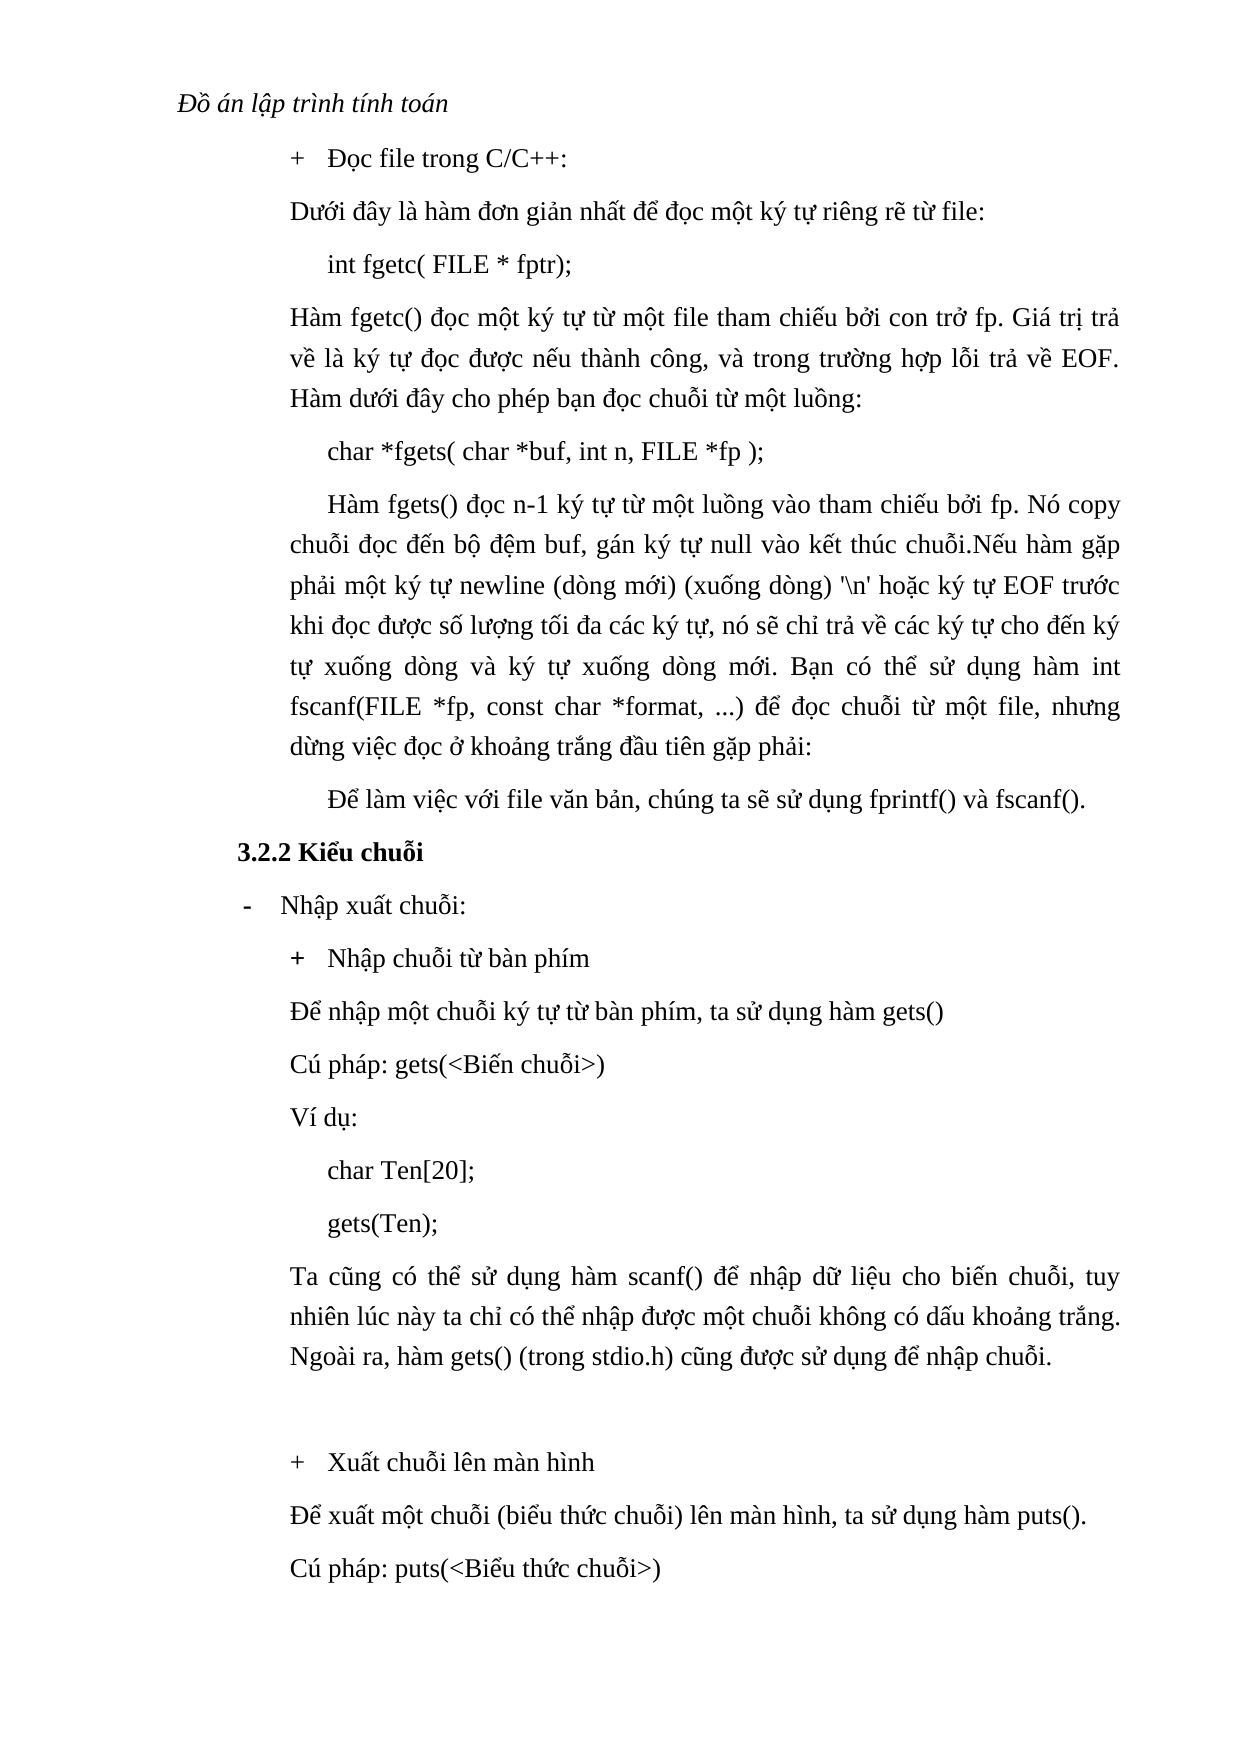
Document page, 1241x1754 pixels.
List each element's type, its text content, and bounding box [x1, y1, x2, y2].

text Hàm fgetc() đọc một ký tự từ một file tham chiếu bởi con trở fp. Giá trị trả về là ký tự đọc được nếu thành công, và trong trường hợp lỗi trả về EOF. Hàm dưới đây cho phép bạn đọc chuỗi từ một luồng: [289, 301, 1122, 413]
list Đọc file trong C/C++: [289, 142, 1122, 174]
list Nhập xuất chuỗi: [243, 889, 1122, 920]
text char *fgets( char *buf, int n, FILE *fp ); [289, 435, 1122, 466]
list Xuất chuỗi lên màn hình [289, 1446, 1122, 1477]
text Để làm việc với file văn bản, chúng ta sẽ sử dụng fprintf() và fscanf(). [289, 783, 1122, 814]
text char Ten[20]; [289, 1154, 1122, 1185]
text Để xuất một chuỗi (biểu thức chuỗi) lên màn hình, ta sử dụng hàm puts(). [289, 1499, 1122, 1530]
text gets(Ten); [289, 1207, 1122, 1238]
text Hàm fgets() đọc n-1 ký tự từ một luồng vào tham chiếu bởi fp. Nó copy chuỗi đọc đến bộ đệm buf, gán ký tự null vào kết thúc chuỗi.Nếu hàm gặp phải một ký tự newline (dòng mới) (xuống dòng) '\n' hoặc ký tự EOF trước khi đọc được số lượng tối đa các ký tự, nó sẽ chỉ trả về các ký tự cho đến ký tự xuống dòng và ký tự xuống dòng mới. Bạn có thể sử dụng hàm int fscanf(FILE *fp, const char *format, ...) để đọc chuỗi từ một file, nhưng dừng việc đọc ở khoảng trắng đầu tiên gặp phải: [289, 488, 1122, 762]
text Ví dụ: [289, 1101, 1122, 1132]
text 3.2.2 Kiểu chuỗi [177, 836, 1122, 867]
list Nhập chuỗi từ bàn phím [289, 942, 1122, 973]
text Cú pháp: puts(<Biểu thức chuỗi>) [289, 1552, 1122, 1583]
text Dưới đây là hàm đơn giản nhất để đọc một ký tự riêng rẽ từ file: [289, 195, 1122, 227]
text Ta cũng có thể sử dụng hàm scanf() để nhập dữ liệu cho biến chuỗi, tuy nhiên lúc này ta chỉ có thể nhập được một chuỗi không có dấu khoảng trắng. Ngoài ra, hàm gets() (trong stdio.h) cũng được sử dụng để nhập chuỗi. [289, 1259, 1122, 1372]
text Cú pháp: gets(<Biến chuỗi>) [289, 1048, 1122, 1079]
text Để nhập một chuỗi ký tự từ bàn phím, ta sử dụng hàm gets() [289, 995, 1122, 1026]
text int fgetc( FILE * fptr); [289, 248, 1122, 279]
